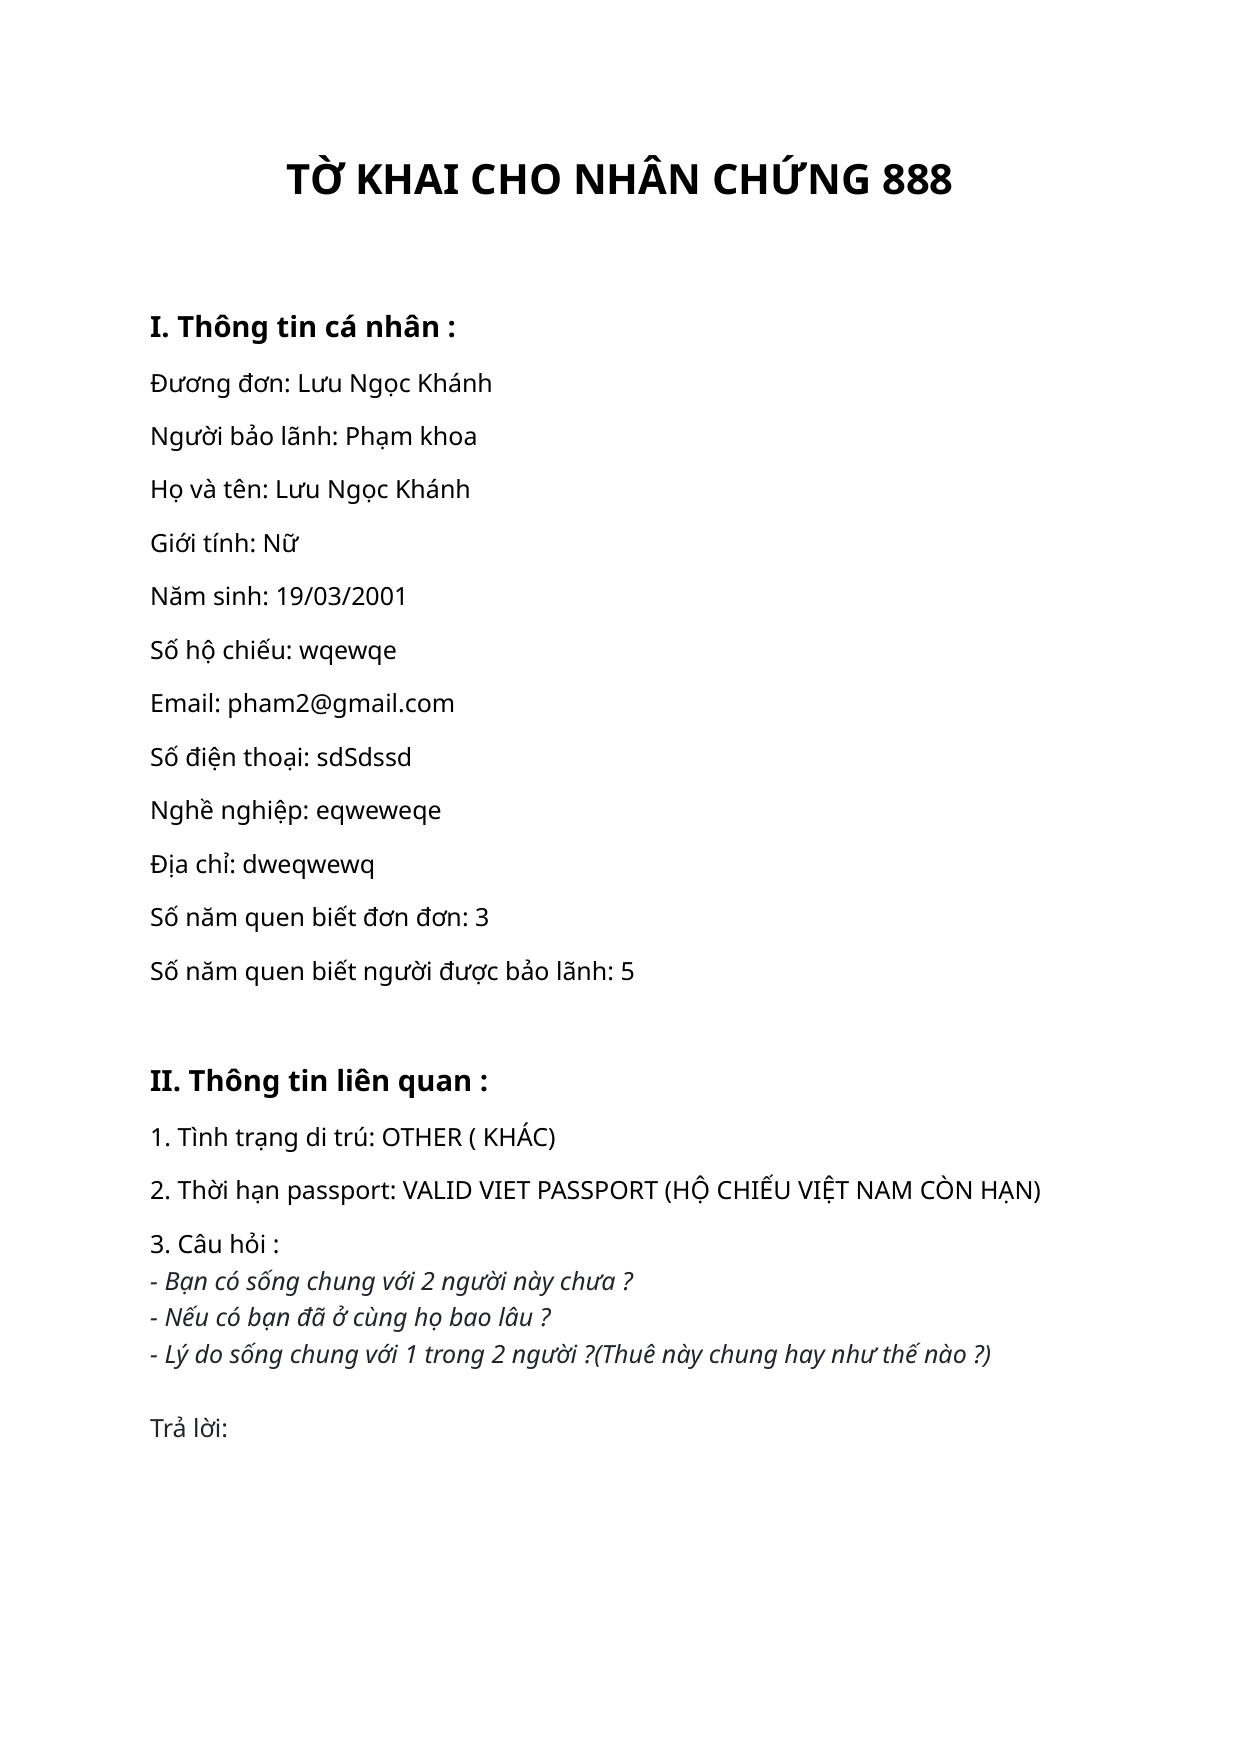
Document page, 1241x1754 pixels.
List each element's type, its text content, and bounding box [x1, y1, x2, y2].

text 3. Câu hỏi : - Bạn có sống chung với 2 người này chưa ? - Nếu có bạn đã ở cùng họ bao lâu ? - Lý do sống chung với 1 trong 2 người ?(Thuê này chung hay như thế nào ?) Trả lời: [150, 1226, 1090, 1444]
text Số hộ chiếu: wqewqe [150, 632, 1090, 667]
text I. Thông tin cá nhân : [150, 306, 1090, 346]
text Số năm quen biết người được bảo lãnh: 5 [150, 953, 1090, 987]
text Email: pham2@gmail.com [150, 686, 1090, 720]
text 2. Thời hạn passport: VALID VIET PASSPORT (HỘ CHIẾU VIỆT NAM CÒN HẠN) [150, 1173, 1090, 1207]
text Nghề nghiệp: eqweweqe [150, 793, 1090, 827]
text Người bảo lãnh: Phạm khoa [150, 419, 1090, 453]
text Giới tính: Nữ [150, 526, 1090, 560]
text Họ và tên: Lưu Ngọc Khánh [150, 472, 1090, 506]
text Đương đơn: Lưu Ngọc Khánh [150, 365, 1090, 399]
text Địa chỉ: dweqwewq [150, 846, 1090, 880]
text II. Thông tin liên quan : [150, 1060, 1090, 1100]
text Số điện thoại: sdSdssd [150, 739, 1090, 773]
text TỜ KHAI CHO NHÂN CHỨNG 888 [150, 150, 1090, 207]
text 1. Tình trạng di trú: OTHER ( KHÁC) [150, 1119, 1090, 1153]
text Năm sinh: 19/03/2001 [150, 579, 1090, 613]
text Số năm quen biết đơn đơn: 3 [150, 900, 1090, 934]
